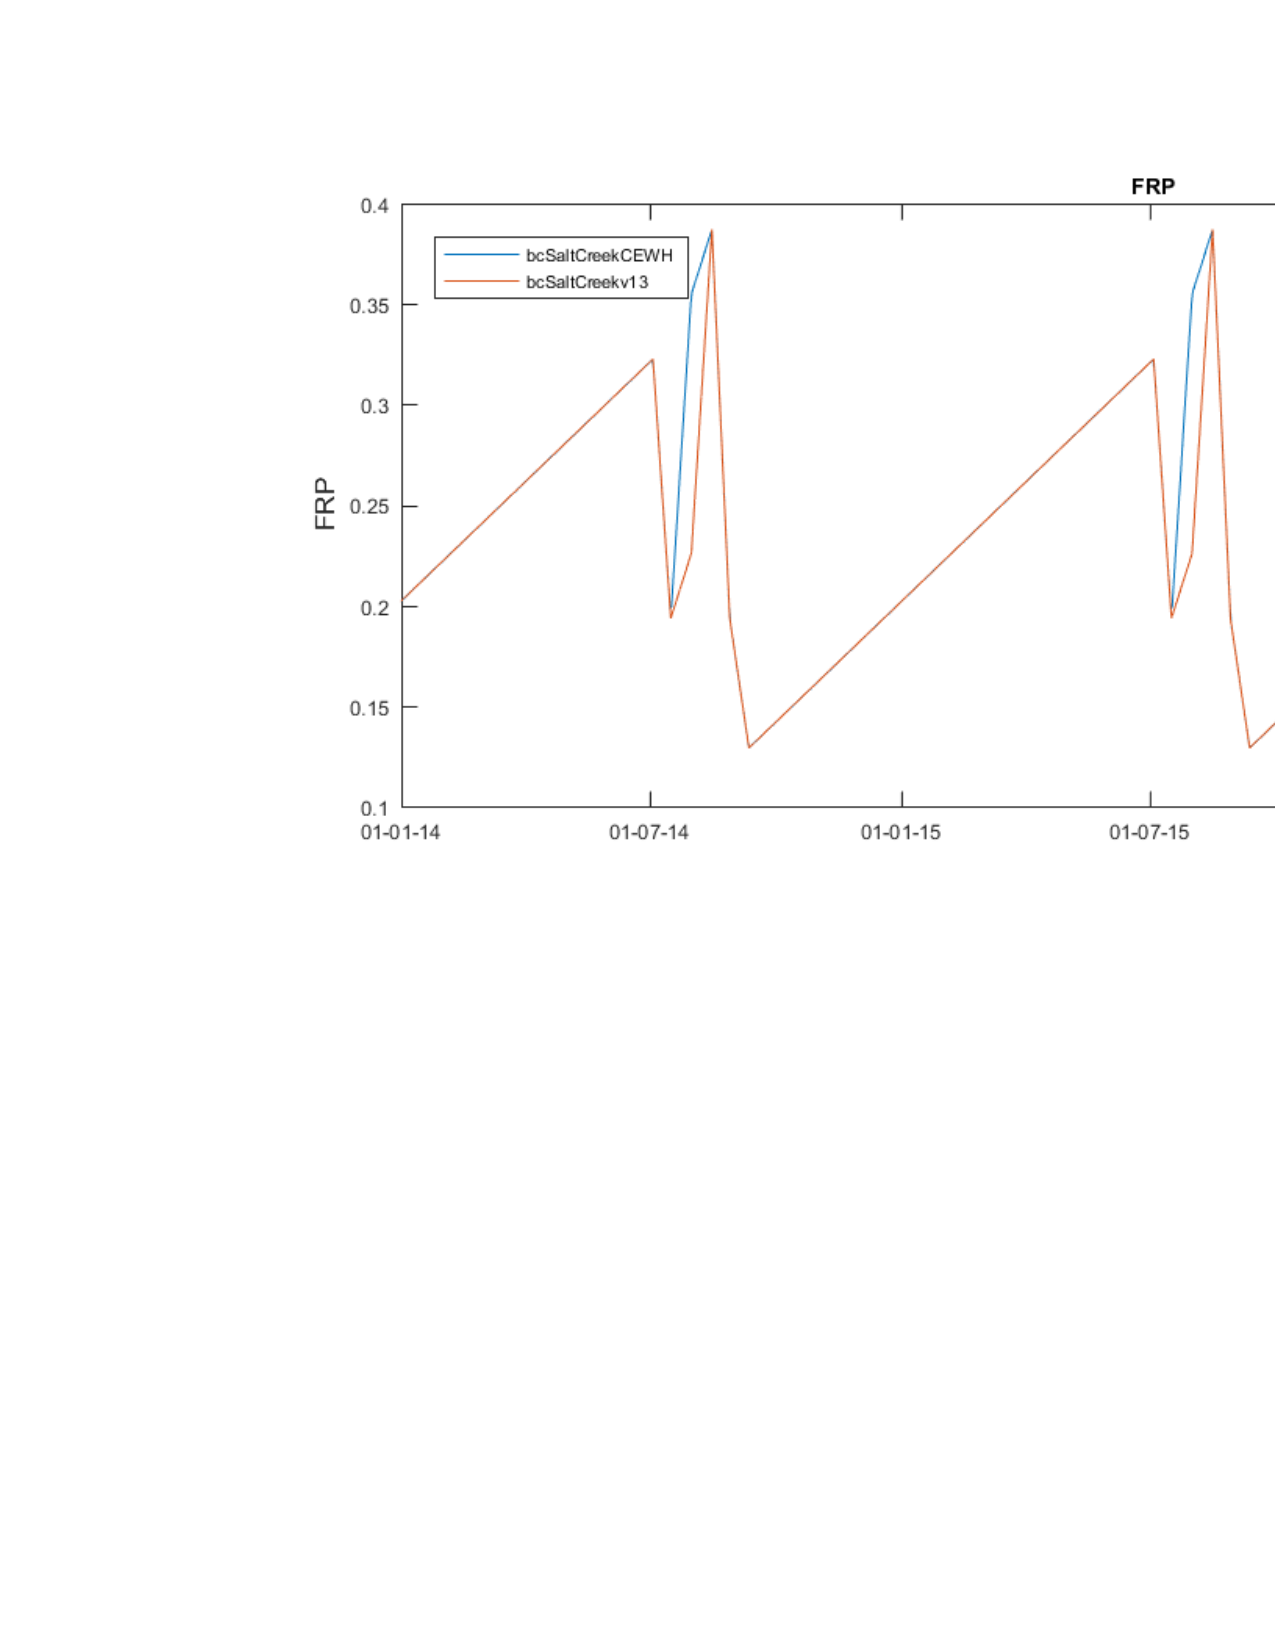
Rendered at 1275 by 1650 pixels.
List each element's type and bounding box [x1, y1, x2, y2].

picture [150, 150, 1275, 888]
